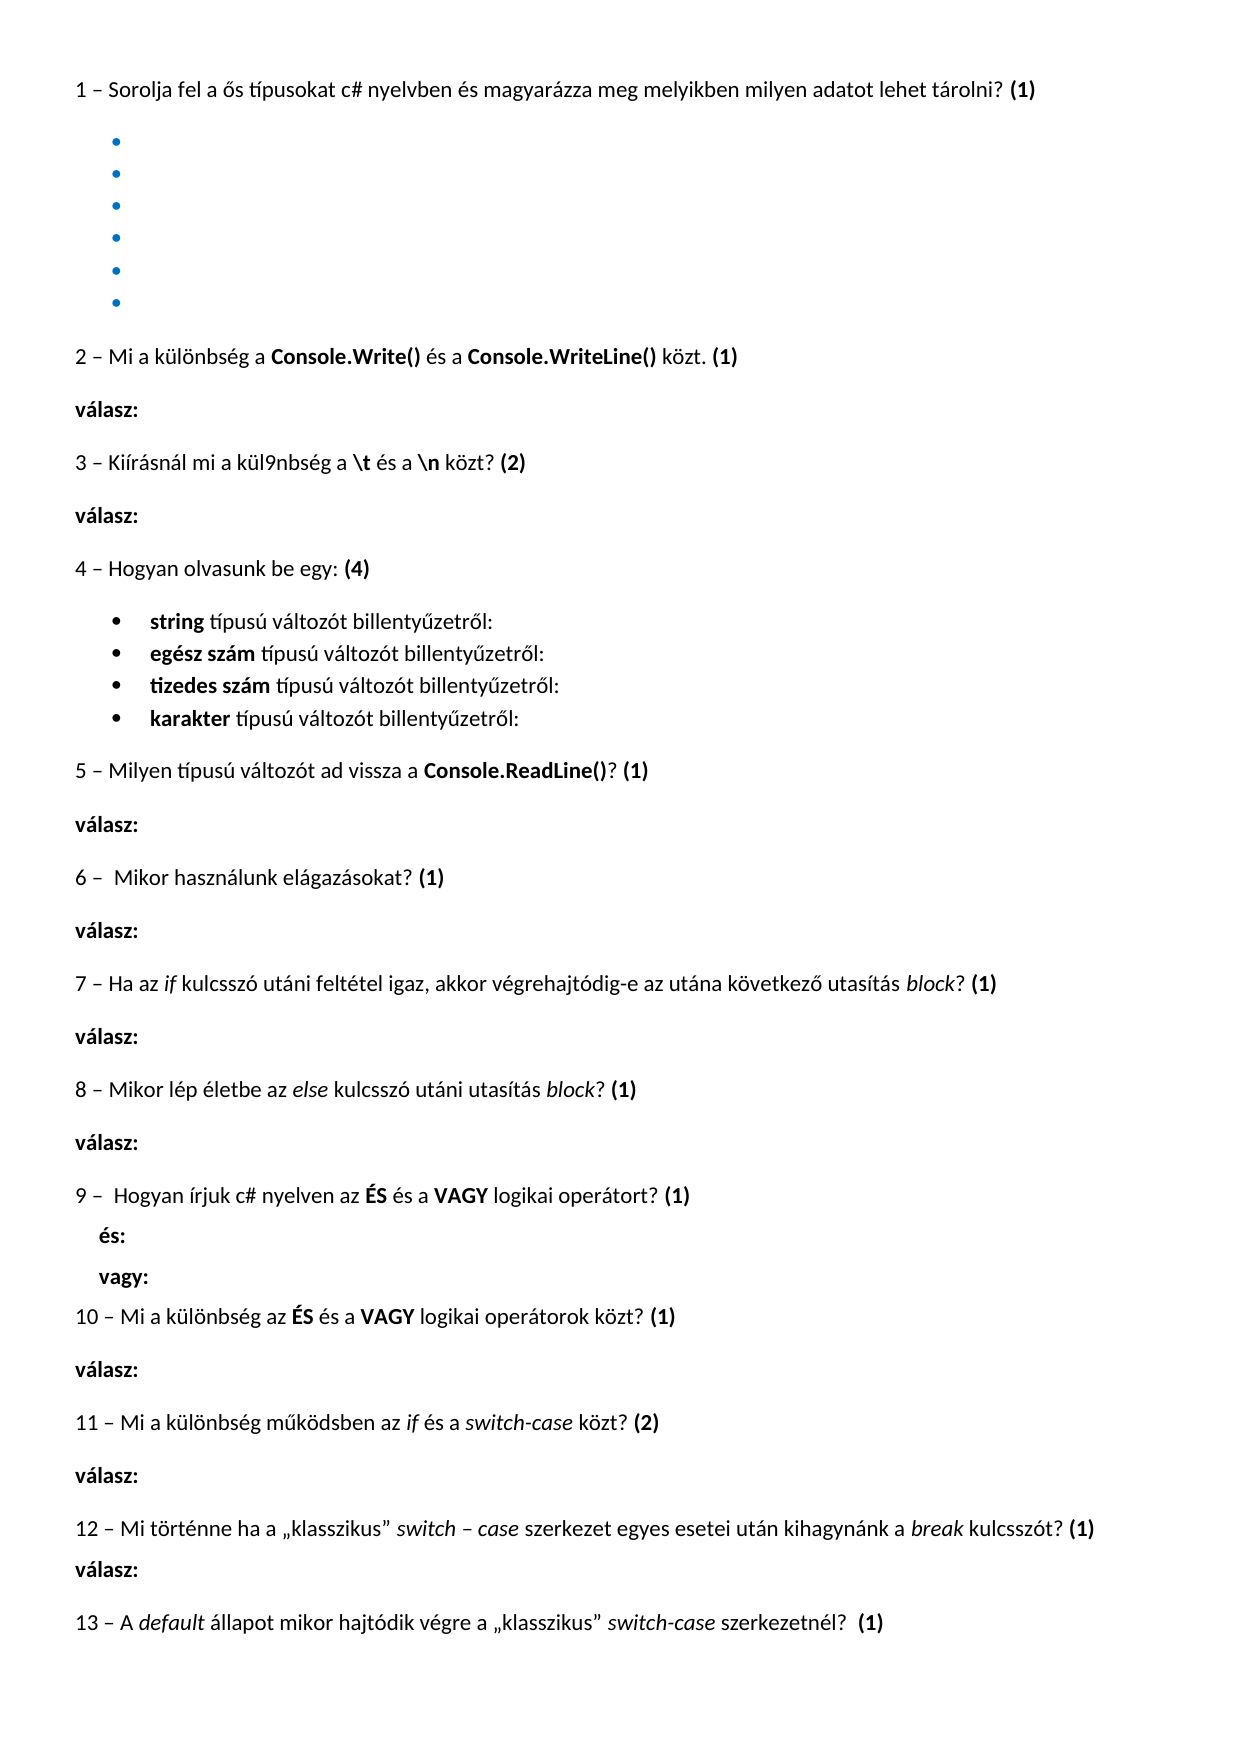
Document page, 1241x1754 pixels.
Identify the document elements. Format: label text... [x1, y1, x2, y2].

text 9 – Hogyan írjuk c# nyelven az ÉS és a VAGY logikai operátort? (1) [75, 1181, 1165, 1209]
text válasz: [75, 916, 1165, 944]
text 13 – A default állapot mikor hajtódik végre a „klasszikus” switch-case szerkezetnél? (1) [75, 1608, 1165, 1636]
text 7 – Ha az if kulcsszó utáni feltétel igaz, akkor végrehajtódig-e az utána következő utasítás block? (1) [75, 969, 1165, 997]
text 10 – Mi a különbség az ÉS és a VAGY logikai operátorok közt? (1) [75, 1302, 1165, 1330]
text válasz: [75, 1555, 1165, 1583]
list karakter típusú változót billentyűzetről: [112, 704, 1165, 732]
list tizedes szám típusú változót billentyűzetről: [112, 671, 1165, 699]
text válasz: [75, 810, 1165, 838]
text 3 – Kiírásnál mi a kül9nbség a \t és a \n közt? (2) [75, 448, 1165, 476]
list egész szám típusú változót billentyűzetről: [112, 639, 1165, 667]
text és: [75, 1221, 1165, 1249]
text vagy: [75, 1262, 1165, 1290]
text 1 – Sorolja fel a ős típusokat c# nyelvben és magyarázza meg melyikben milyen adatot lehet tárolni? (1) [75, 75, 1165, 103]
text válasz: [75, 501, 1165, 529]
text 11 – Mi a különbség működsben az if és a switch-case közt? (2) [75, 1408, 1165, 1436]
text válasz: [75, 395, 1165, 423]
text 2 – Mi a különbség a Console.Write() és a Console.WriteLine() közt. (1) [75, 342, 1165, 370]
text 12 – Mi történne ha a „klasszikus” switch – case szerkezet egyes esetei után kihagynánk a break kulcsszót? (1) [75, 1514, 1165, 1542]
text válasz: [75, 1128, 1165, 1156]
text válasz: [75, 1355, 1165, 1383]
list string típusú változót billentyűzetről: [112, 607, 1165, 635]
text válasz: [75, 1461, 1165, 1489]
text 5 – Milyen típusú változót ad vissza a Console.ReadLine()? (1) [75, 757, 1165, 785]
text válasz: [75, 1022, 1165, 1050]
text 4 – Hogyan olvasunk be egy: (4) [75, 554, 1165, 582]
text 6 – Mikor használunk elágazásokat? (1) [75, 863, 1165, 891]
text 8 – Mikor lép életbe az else kulcsszó utáni utasítás block? (1) [75, 1075, 1165, 1103]
